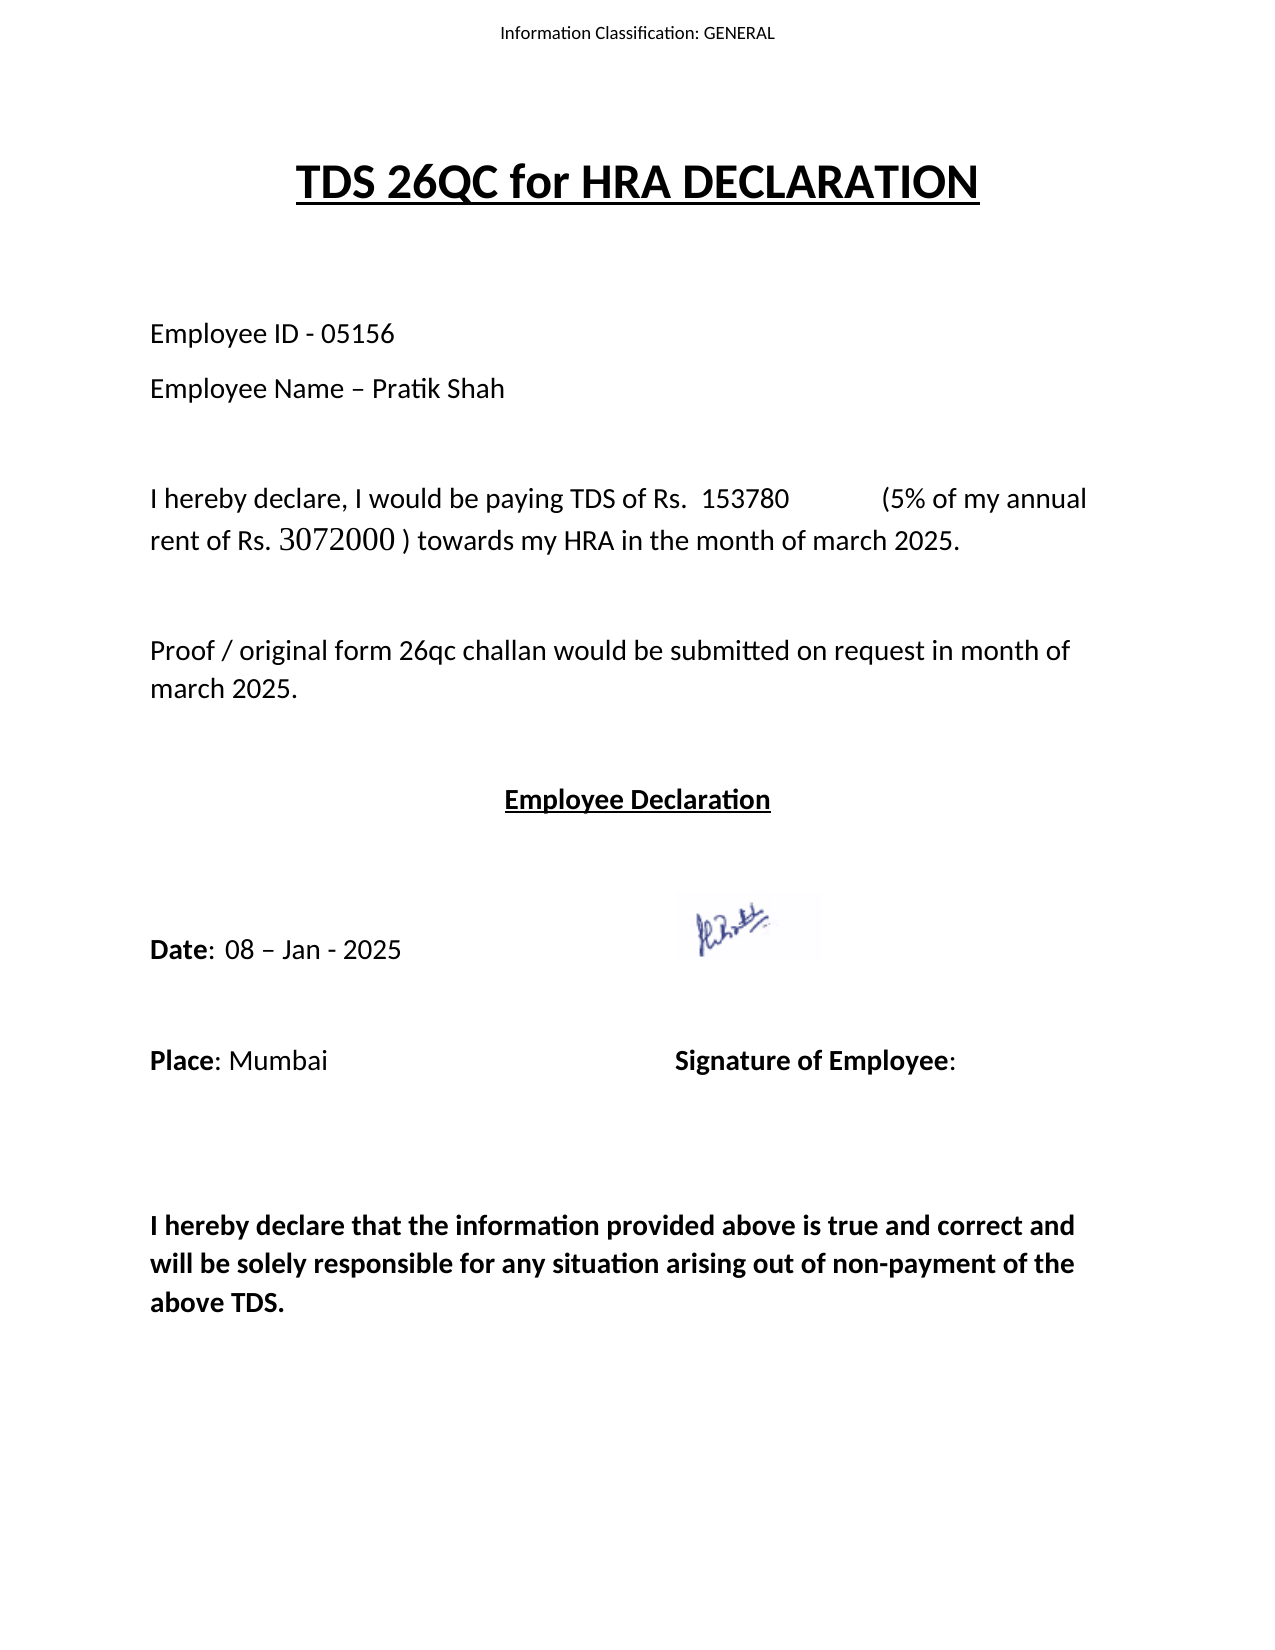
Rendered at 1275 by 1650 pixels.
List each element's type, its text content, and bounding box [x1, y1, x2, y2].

text Employee Declaration [150, 781, 1125, 816]
text Employee ID - 05156 [150, 315, 1125, 351]
text I hereby declare, I would be paying TDS of Rs. 153780 (5% of my annual rent of Rs. 3072000 ) towards my HRA in the month of march 2025. [150, 480, 1125, 557]
text TDS 26QC for HRA DECLARATION [150, 150, 1125, 211]
text I hereby declare that the information provided above is true and correct and will be solely responsible for any situation arising out of non-payment of the above TDS. [150, 1207, 1125, 1319]
text Employee Name – Pratik Shah [150, 370, 1125, 406]
picture [675, 891, 822, 960]
text Proof / original form 26qc challan would be submitted on request in month of march 2025. [150, 632, 1125, 706]
text Place: Mumbai Signature of Employee: [150, 1042, 1125, 1077]
text Date: 08 – Jan - 2025 [150, 891, 1125, 967]
